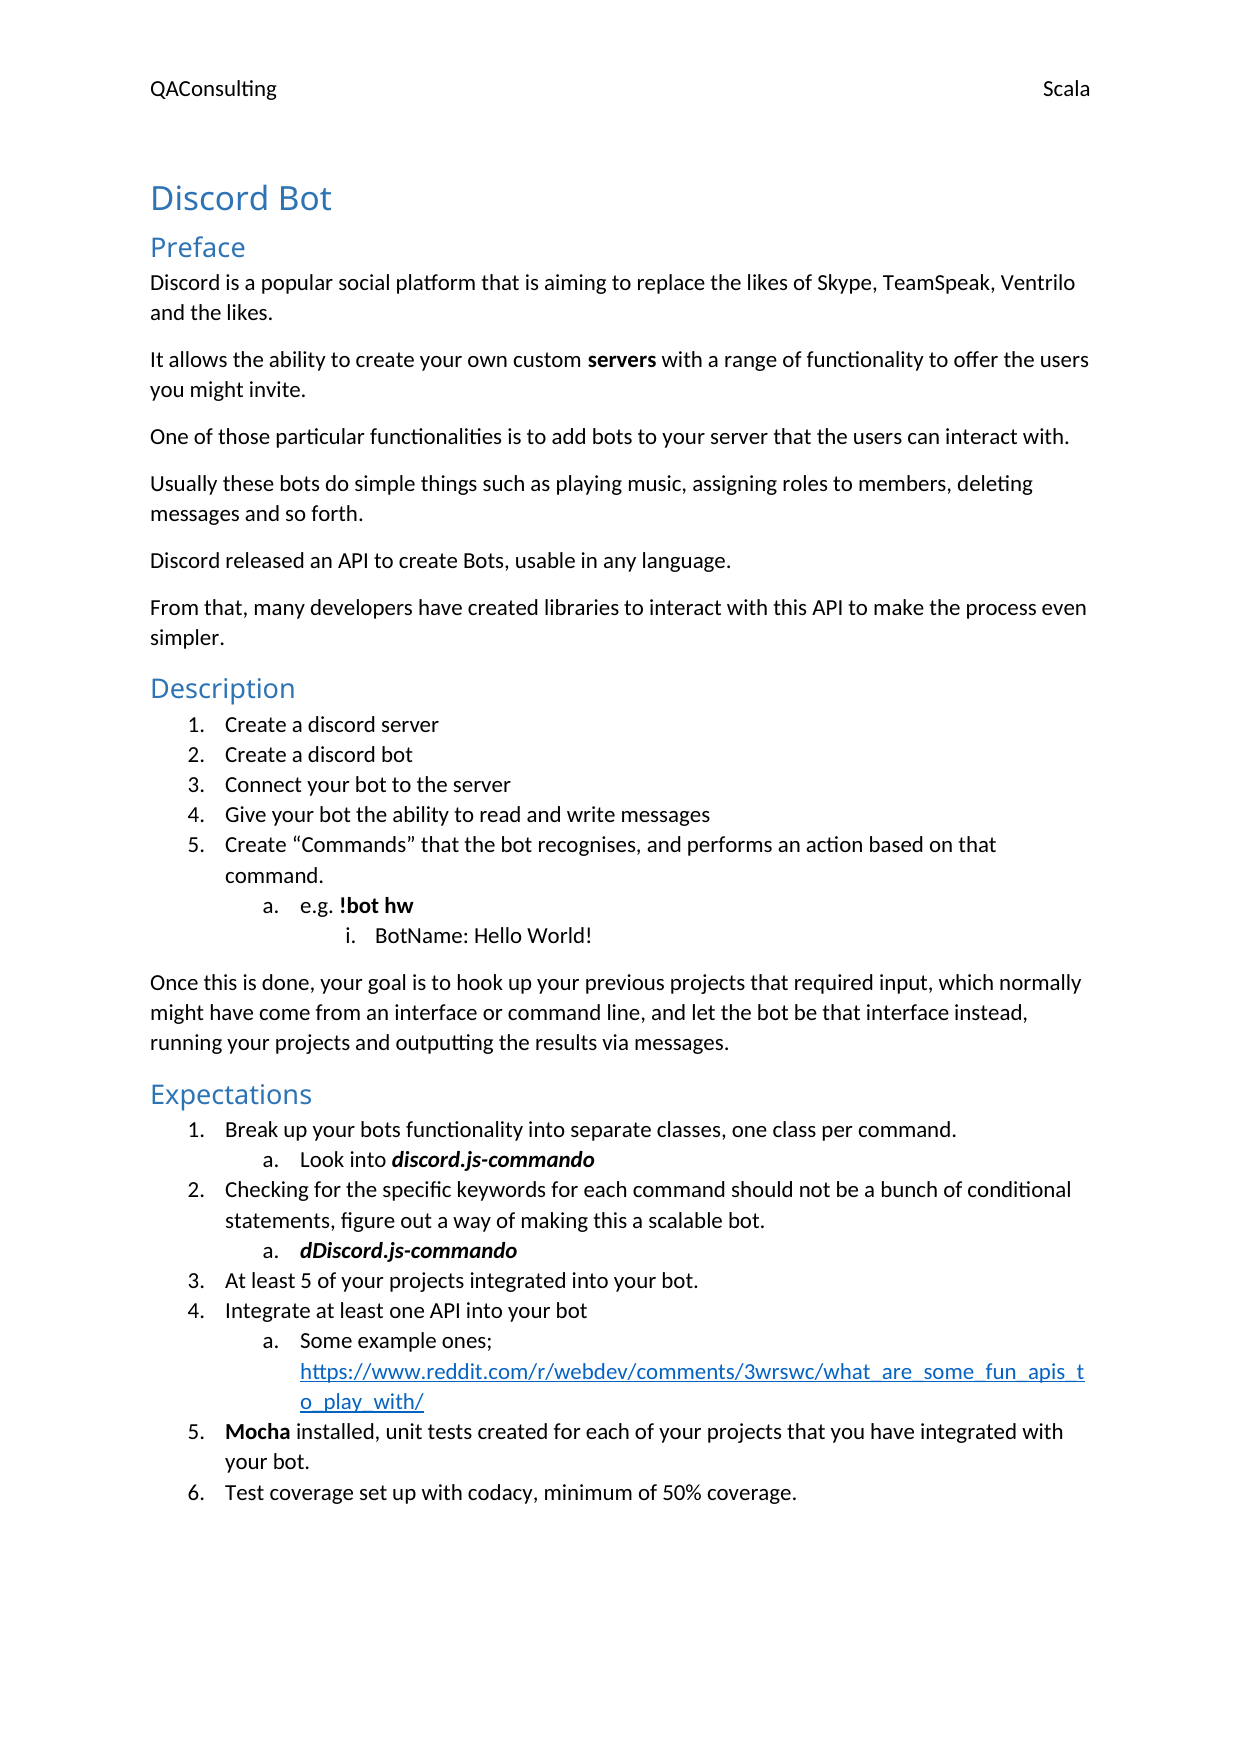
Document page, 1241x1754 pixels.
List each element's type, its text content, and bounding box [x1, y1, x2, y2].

list At least 5 of your projects integrated into your bot. [187, 1266, 1090, 1294]
list Create a discord bot [187, 740, 1090, 768]
list Mocha installed, unit tests created for each of your projects that you have integrated with your bot. [187, 1417, 1090, 1476]
list Give your bot the ability to read and write messages [187, 800, 1090, 828]
subtitle Expectations [150, 1075, 1090, 1112]
subtitle Preface [150, 228, 1090, 265]
list dDiscord.js-commando [262, 1236, 1090, 1264]
subtitle Discord Bot [150, 175, 1090, 220]
text One of those particular functionalities is to add bots to your server that the users can interact with. [150, 422, 1090, 450]
list BotName: Hello World! [356, 921, 1090, 949]
list Connect your bot to the server [187, 770, 1090, 798]
list Break up your bots functionality into separate classes, one class per command. [187, 1115, 1090, 1143]
text Once this is done, your goal is to hook up your previous projects that required input, which normally might have come from an interface or command line, and let the bot be that interface instead, running your projects and outputting the results via messages. [150, 968, 1090, 1057]
list Look into discord.js-commando [262, 1145, 1090, 1173]
text It allows the ability to create your own custom servers with a range of functionality to offer the users you might invite. [150, 345, 1090, 403]
text Discord released an API to create Bots, usable in any language. [150, 546, 1090, 574]
list e.g. !bot hw [262, 891, 1090, 919]
list Checking for the specific keywords for each command should not be a bunch of conditional statements, figure out a way of making this a scalable bot. [187, 1176, 1090, 1234]
text Usually these bots do simple things such as playing music, assigning roles to members, deleting messages and so forth. [150, 469, 1090, 527]
list Some example ones; https://www.reddit.com/r/webdev/comments/3wrswc/what_are_some_fun_apis_to_play_with/ [262, 1327, 1090, 1415]
subtitle Description [150, 670, 1090, 707]
list Create “Commands” that the bot recognises, and performs an action based on that command. [187, 831, 1090, 889]
text Discord is a popular social platform that is aiming to replace the likes of Skype, TeamSpeak, Ventrilo and the likes. [150, 268, 1090, 326]
text From that, many developers have created libraries to interact with this API to make the process even simpler. [150, 593, 1090, 651]
list Test coverage set up with codacy, minimum of 50% coverage. [187, 1478, 1090, 1506]
list Create a discord server [187, 710, 1090, 738]
list Integrate at least one API into your bot [187, 1296, 1090, 1324]
